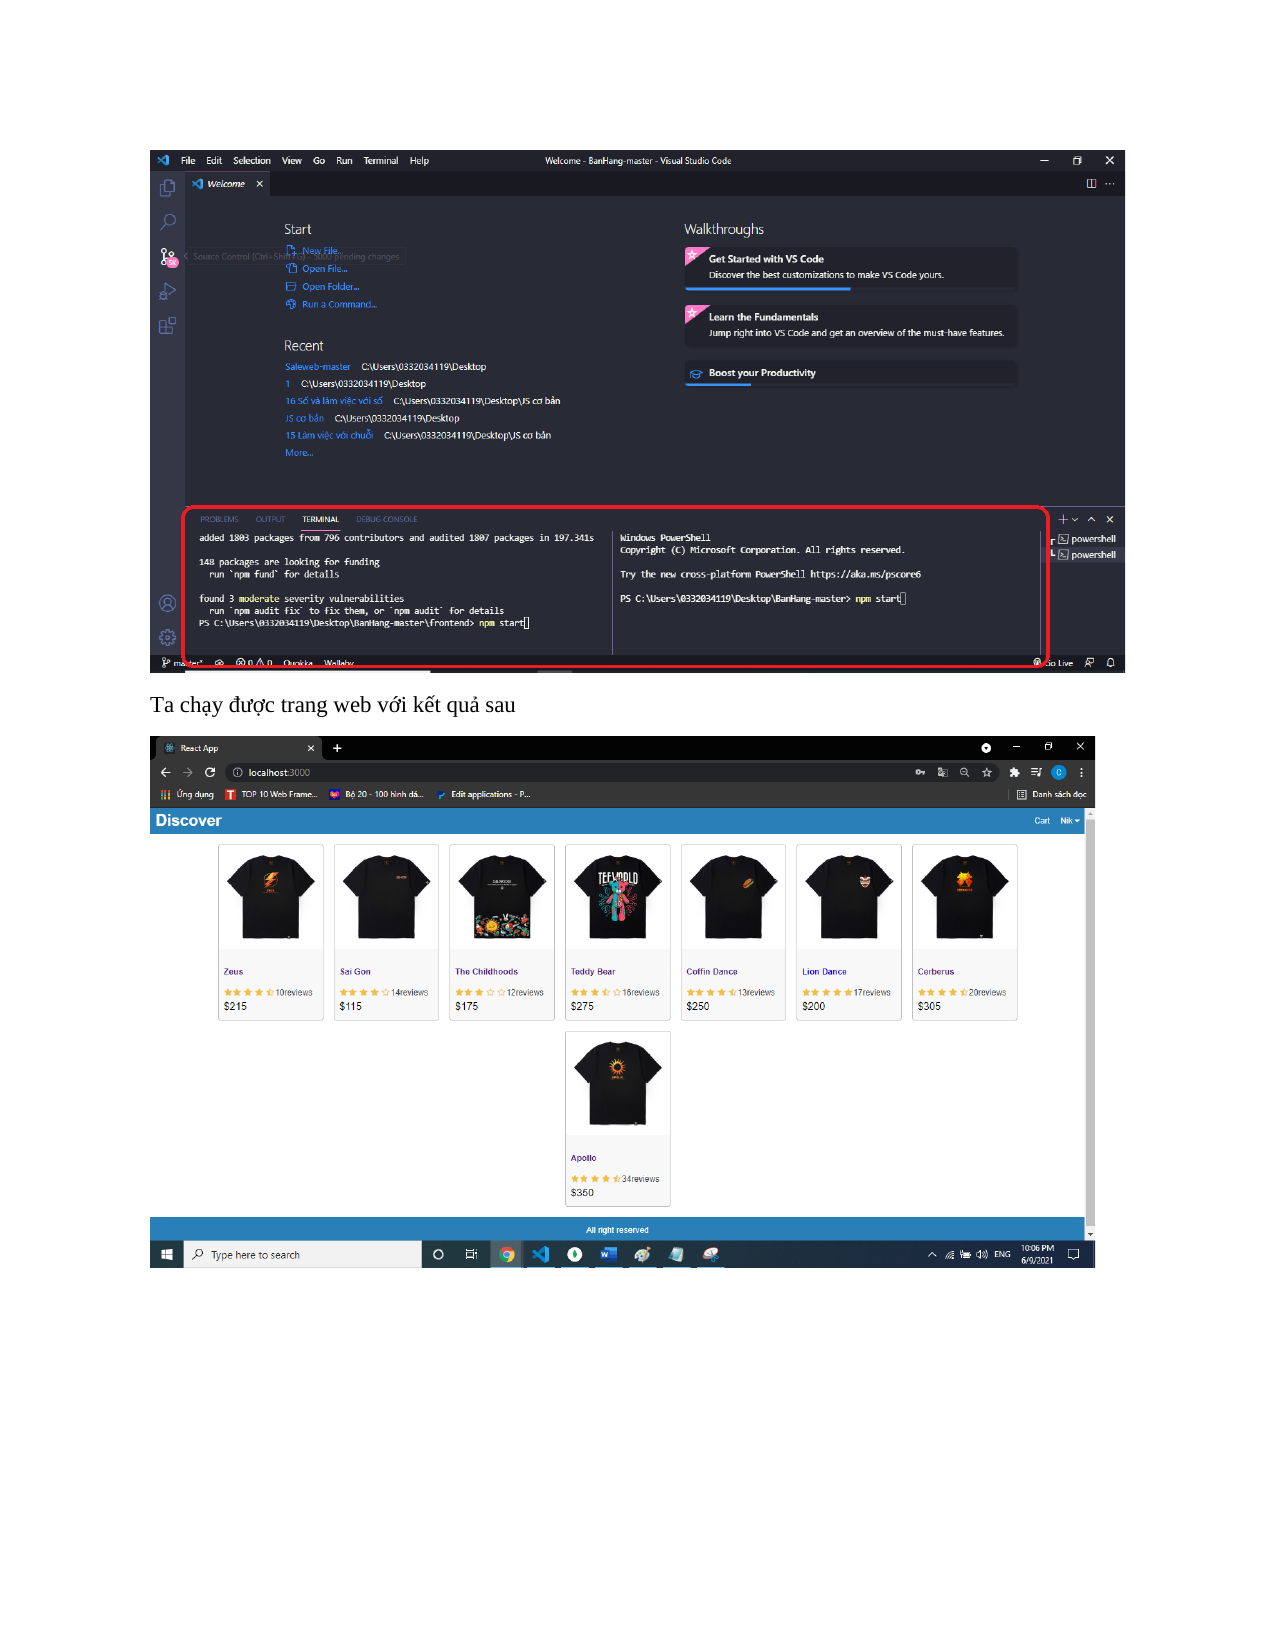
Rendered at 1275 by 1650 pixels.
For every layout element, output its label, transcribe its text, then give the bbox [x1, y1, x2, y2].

picture [150, 150, 1125, 673]
picture [150, 736, 1096, 1268]
text Ta chạy được trang web với kết quả sau [150, 691, 1125, 718]
